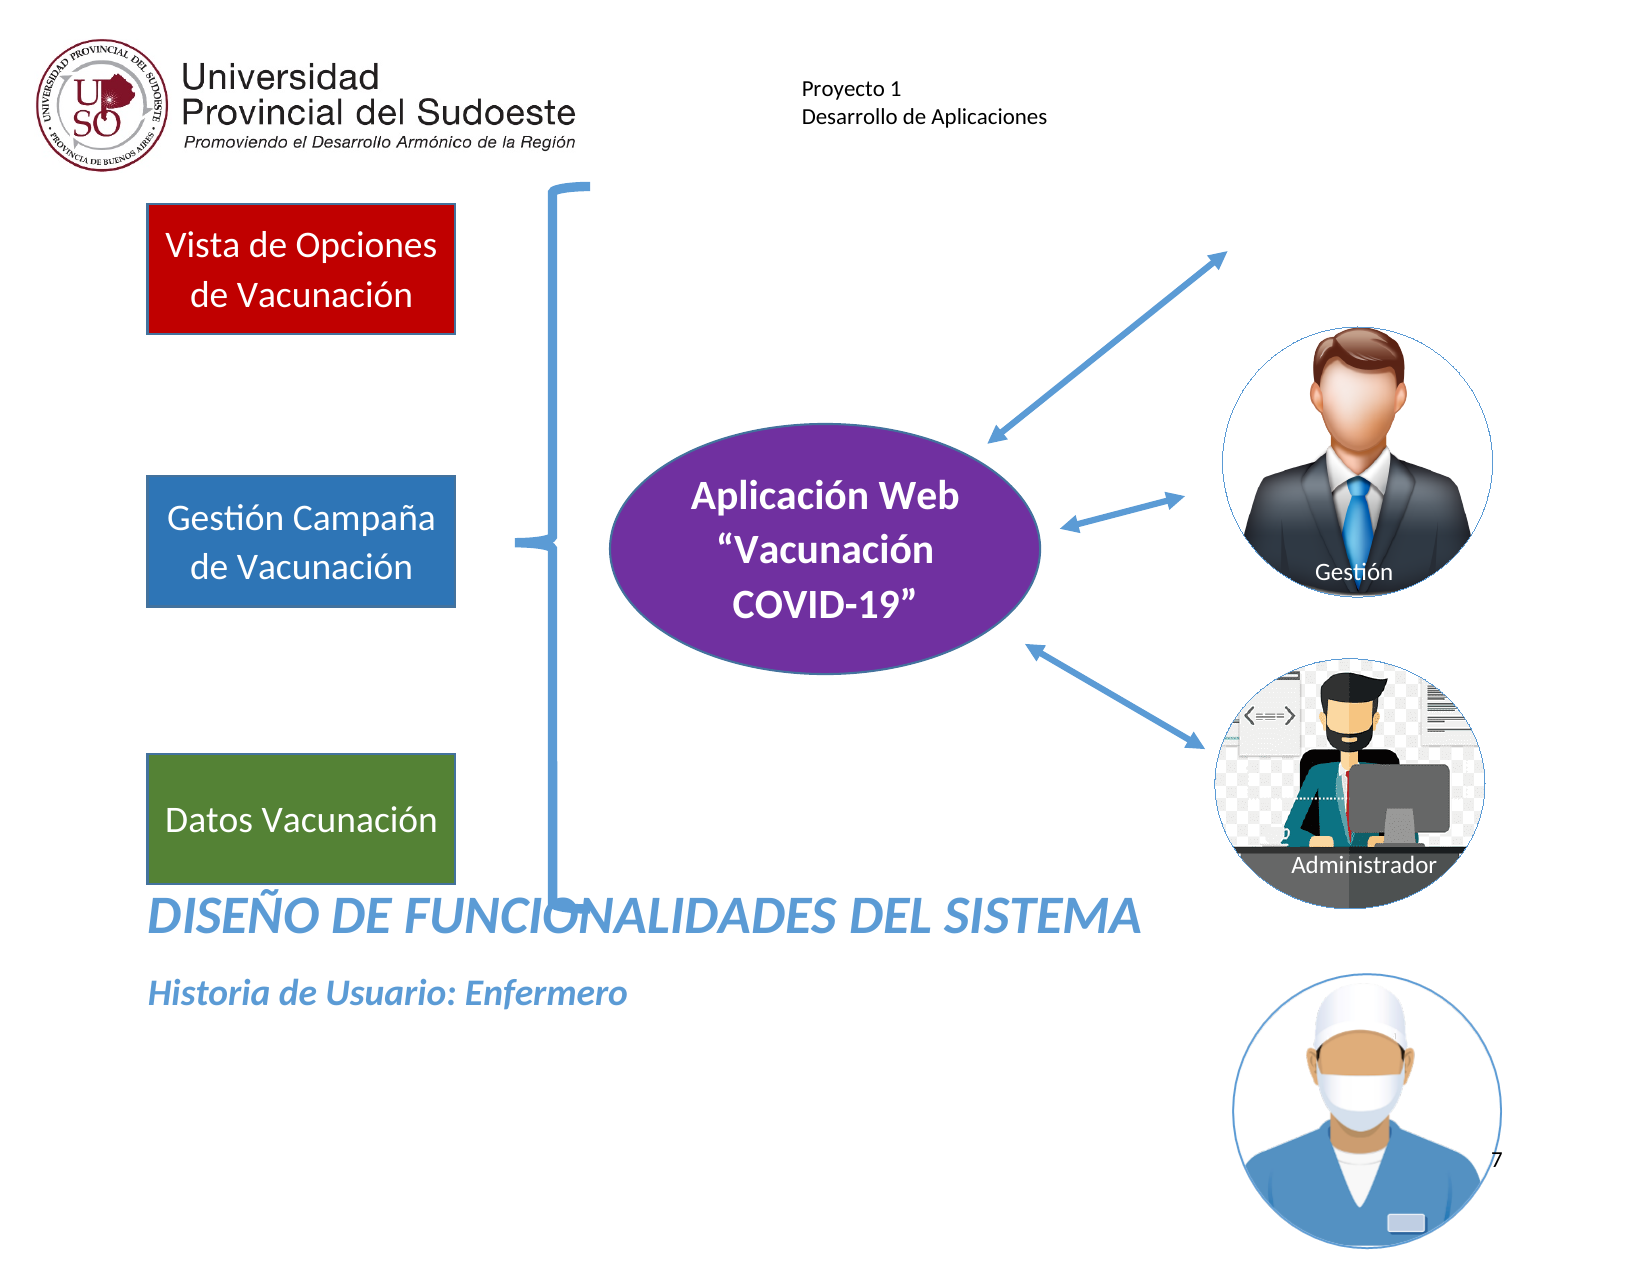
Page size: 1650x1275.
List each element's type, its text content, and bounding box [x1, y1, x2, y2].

picture [62, 35, 580, 176]
picture [1215, 658, 1485, 908]
picture [1222, 326, 1493, 597]
picture [1231, 972, 1503, 1250]
text DISEÑO DE FUNCIONALIDADES DEL SISTEMA [148, 881, 1502, 947]
text Historia de Usuario: Enfermero [148, 969, 1502, 1015]
